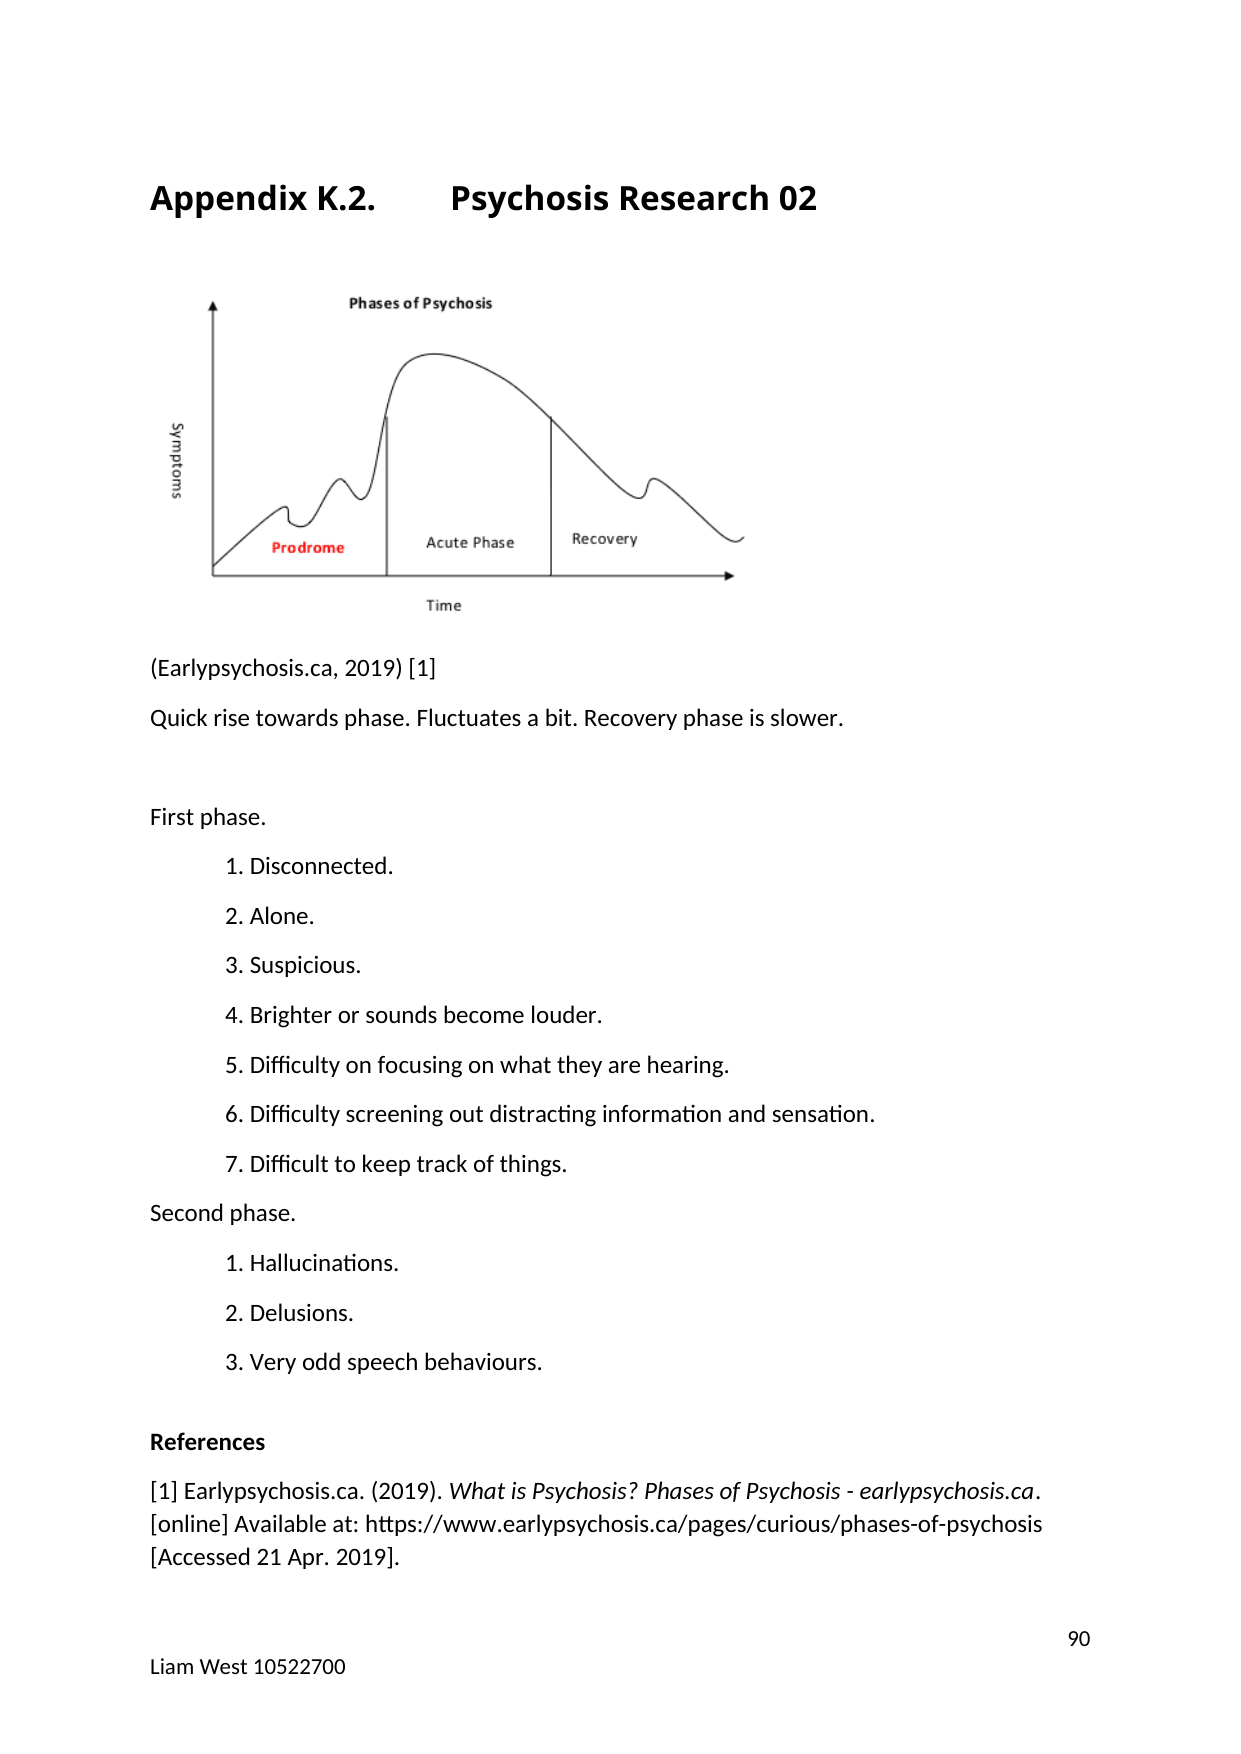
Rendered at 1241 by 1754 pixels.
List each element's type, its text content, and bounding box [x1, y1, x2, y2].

picture [150, 270, 775, 634]
text 3. Very odd speech behaviours. [225, 1346, 1090, 1407]
text 2. Alone. [225, 900, 1090, 931]
text 4. Brighter or sounds become louder. [225, 999, 1090, 1030]
text 1. Disconnected. [225, 851, 1090, 881]
text Quick rise towards phase. Fluctuates a bit. Recovery phase is slower. [150, 702, 1090, 732]
text 5. Difficulty on focusing on what they are hearing. [225, 1049, 1090, 1079]
text 1. Hallucinations. [225, 1247, 1090, 1278]
subtitle Psychosis Research 02 [150, 175, 1090, 220]
text First phase. [150, 801, 1090, 831]
text 7. Difficult to keep track of things. [225, 1148, 1090, 1178]
text References [150, 1426, 1090, 1456]
text 6. Difficulty screening out distracting information and sensation. [225, 1098, 1090, 1129]
text (Earlypsychosis.ca, 2019) [1] [150, 652, 1090, 683]
text Second phase. [150, 1198, 1090, 1228]
text [1] Earlypsychosis.ca. (2019). What is Psychosis? Phases of Psychosis - earlypsychosis.ca. [online] Available at: https://www.earlypsychosis.ca/pages/curious/phases-of-psychosis [Accessed 21 Apr. 2019]. [150, 1476, 1090, 1572]
text 3. Suspicious. [225, 950, 1090, 980]
text 2. Delusions. [225, 1297, 1090, 1327]
